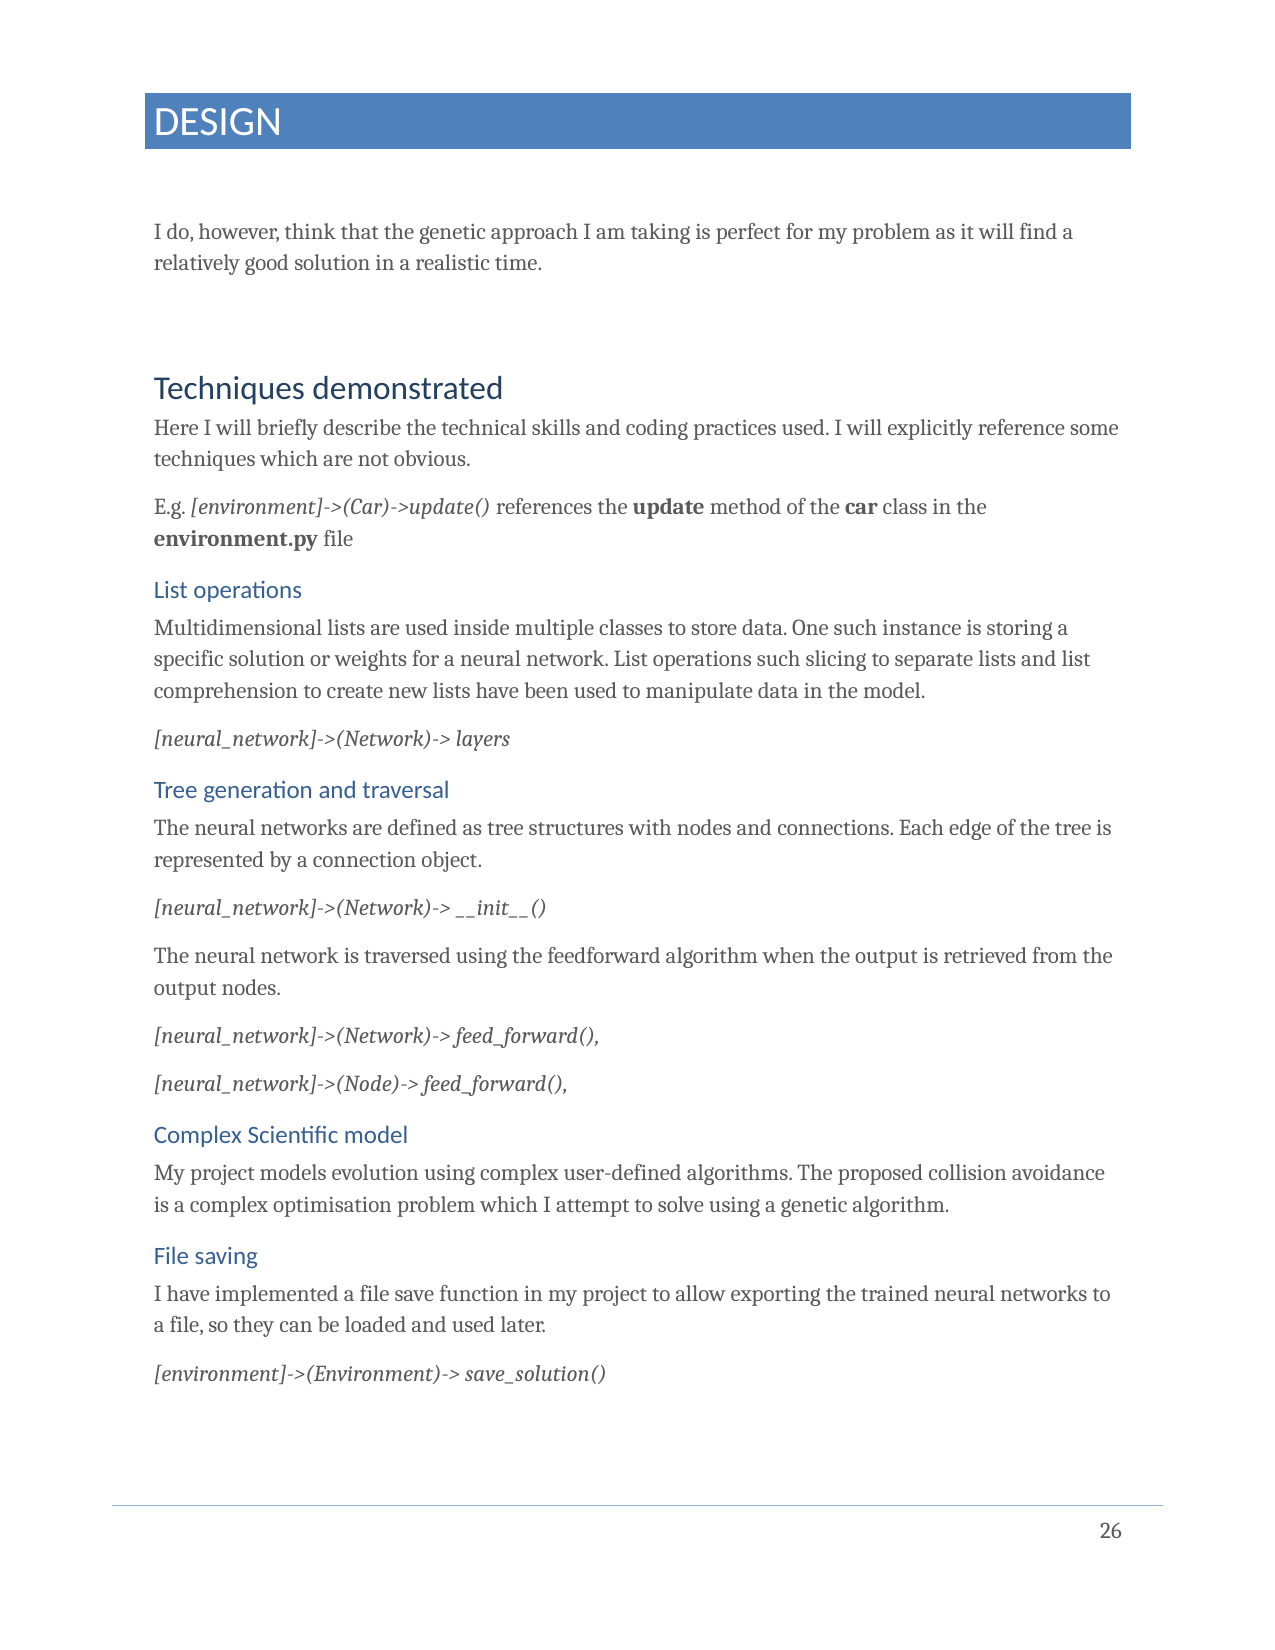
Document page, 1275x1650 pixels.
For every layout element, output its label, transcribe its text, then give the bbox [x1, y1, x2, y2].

text [neural_network]->(Network)-> layers [153, 726, 1121, 752]
subtitle Tree generation and traversal [153, 774, 1121, 805]
subtitle List operations [153, 574, 1121, 604]
text The neural network is traversed using the feedforward algorithm when the output is retrieved from the output nodes. [153, 943, 1121, 1001]
text Multidimensional lists are used inside multiple classes to store data. One such instance is storing a specific solution or weights for a neural network. List operations such slicing to separate lists and list comprehension to create new lists have been used to manipulate data in the model. [153, 615, 1121, 704]
text [neural_network]->(Node)-> feed_forward(), [153, 1071, 1121, 1097]
text I do, however, think that the genetic approach I am taking is perfect for my problem as it will find a relatively good solution in a realistic time. [153, 218, 1121, 276]
text Here I will briefly describe the technical skills and coding practices used. I will explicitly reference some techniques which are not obvious. [153, 414, 1121, 472]
text I have implemented a file save function in my project to allow exporting the trained neural networks to a file, so they can be loaded and used later. [153, 1281, 1121, 1338]
text The neural networks are defined as tree structures with nodes and connections. Each edge of the tree is represented by a connection object. [153, 815, 1121, 873]
subtitle Complex Scientific model [153, 1119, 1121, 1150]
text [environment]->(Environment)-> save_solution() [153, 1360, 1121, 1387]
text [neural_network]->(Network)-> __init__() [153, 895, 1121, 921]
subtitle Techniques demonstrated [153, 367, 1121, 408]
subtitle File saving [153, 1240, 1121, 1270]
text E.g. [environment]->(Car)->update() references the update method of the car class in the environment.py file [153, 494, 1121, 552]
text [neural_network]->(Network)-> feed_forward(), [153, 1023, 1121, 1049]
text My project models evolution using complex user-defined algorithms. The proposed collision avoidance is a complex optimisation problem which I attempt to solve using a genetic algorithm. [153, 1160, 1121, 1218]
